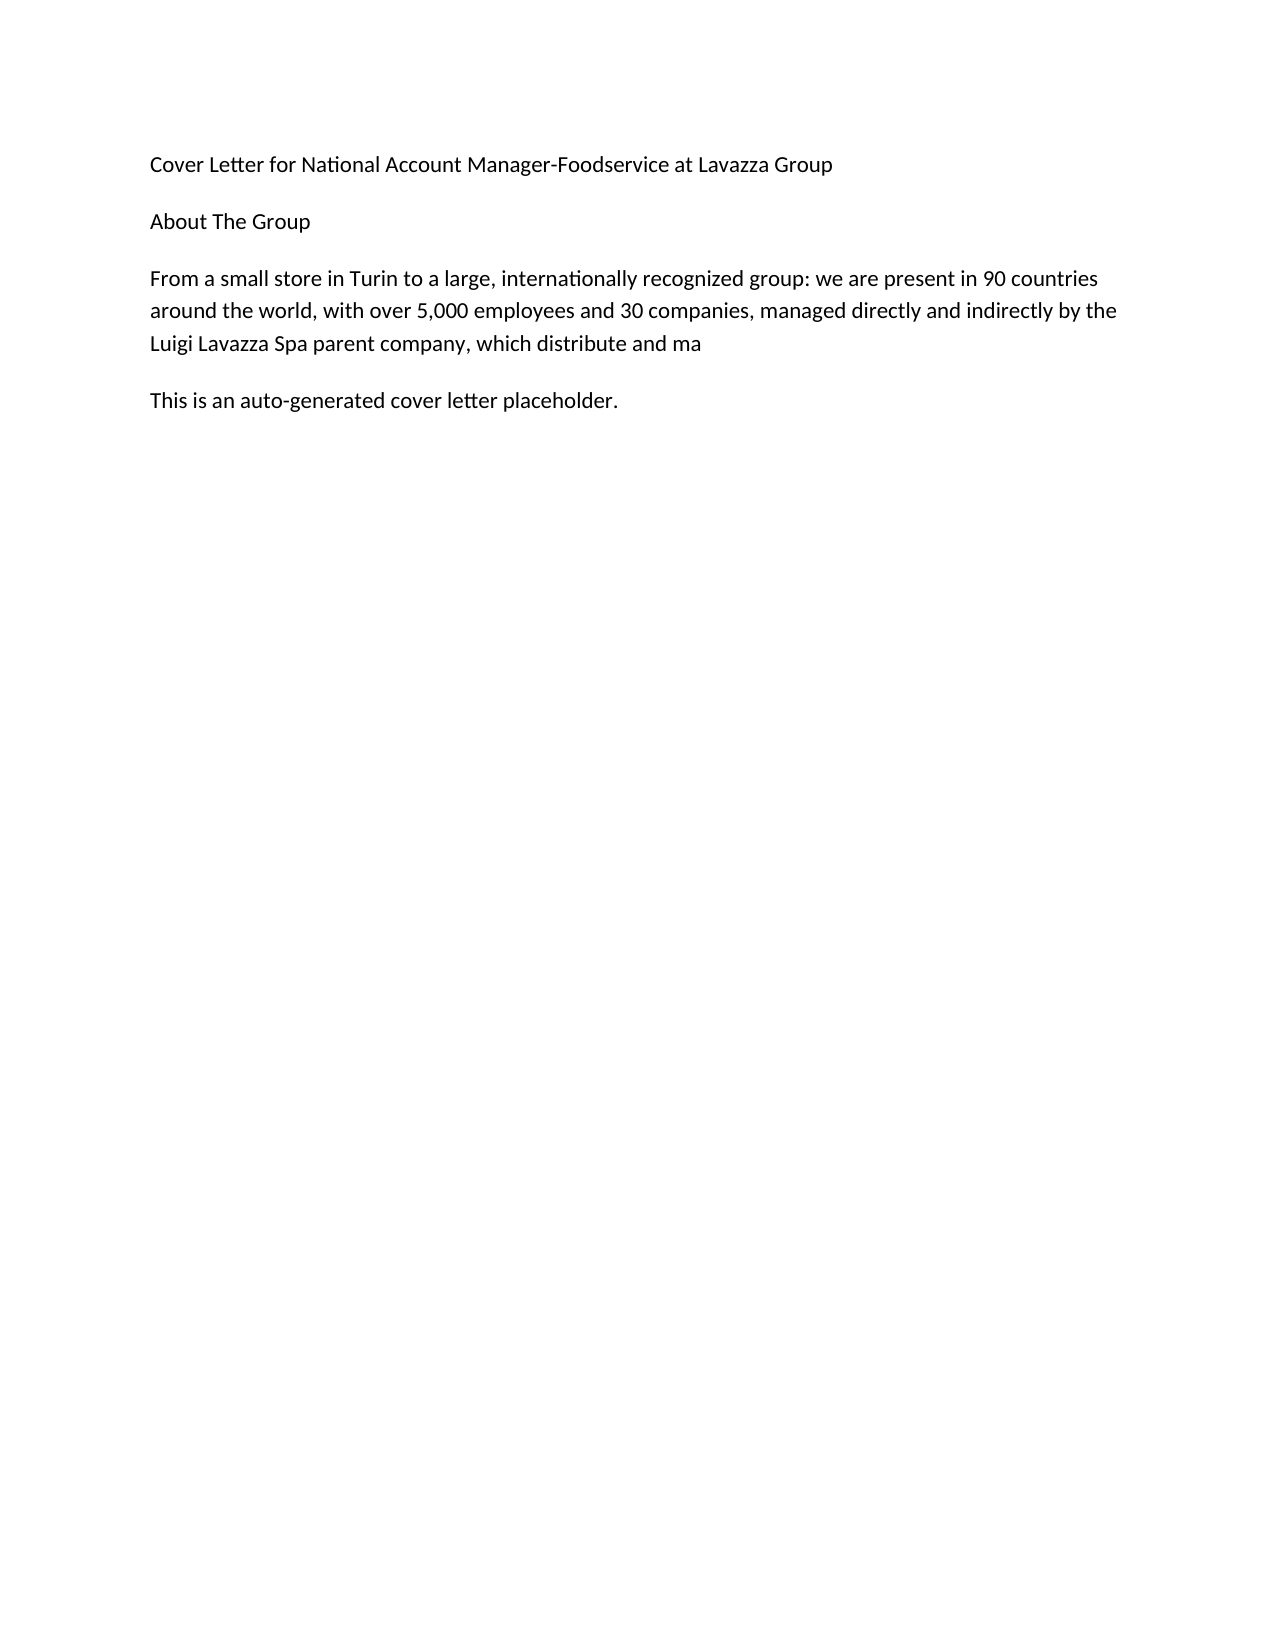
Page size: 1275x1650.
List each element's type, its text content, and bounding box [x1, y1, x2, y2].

text From a small store in Turin to a large, internationally recognized group: we are present in 90 countries around the world, with over 5,000 employees and 30 companies, managed directly and indirectly by the Luigi Lavazza Spa parent company, which distribute and ma [150, 264, 1125, 357]
text About The Group [150, 207, 1125, 235]
text This is an auto-generated cover letter placeholder. [150, 386, 1125, 414]
text Cover Letter for National Account Manager-Foodservice at Lavazza Group [150, 150, 1125, 178]
